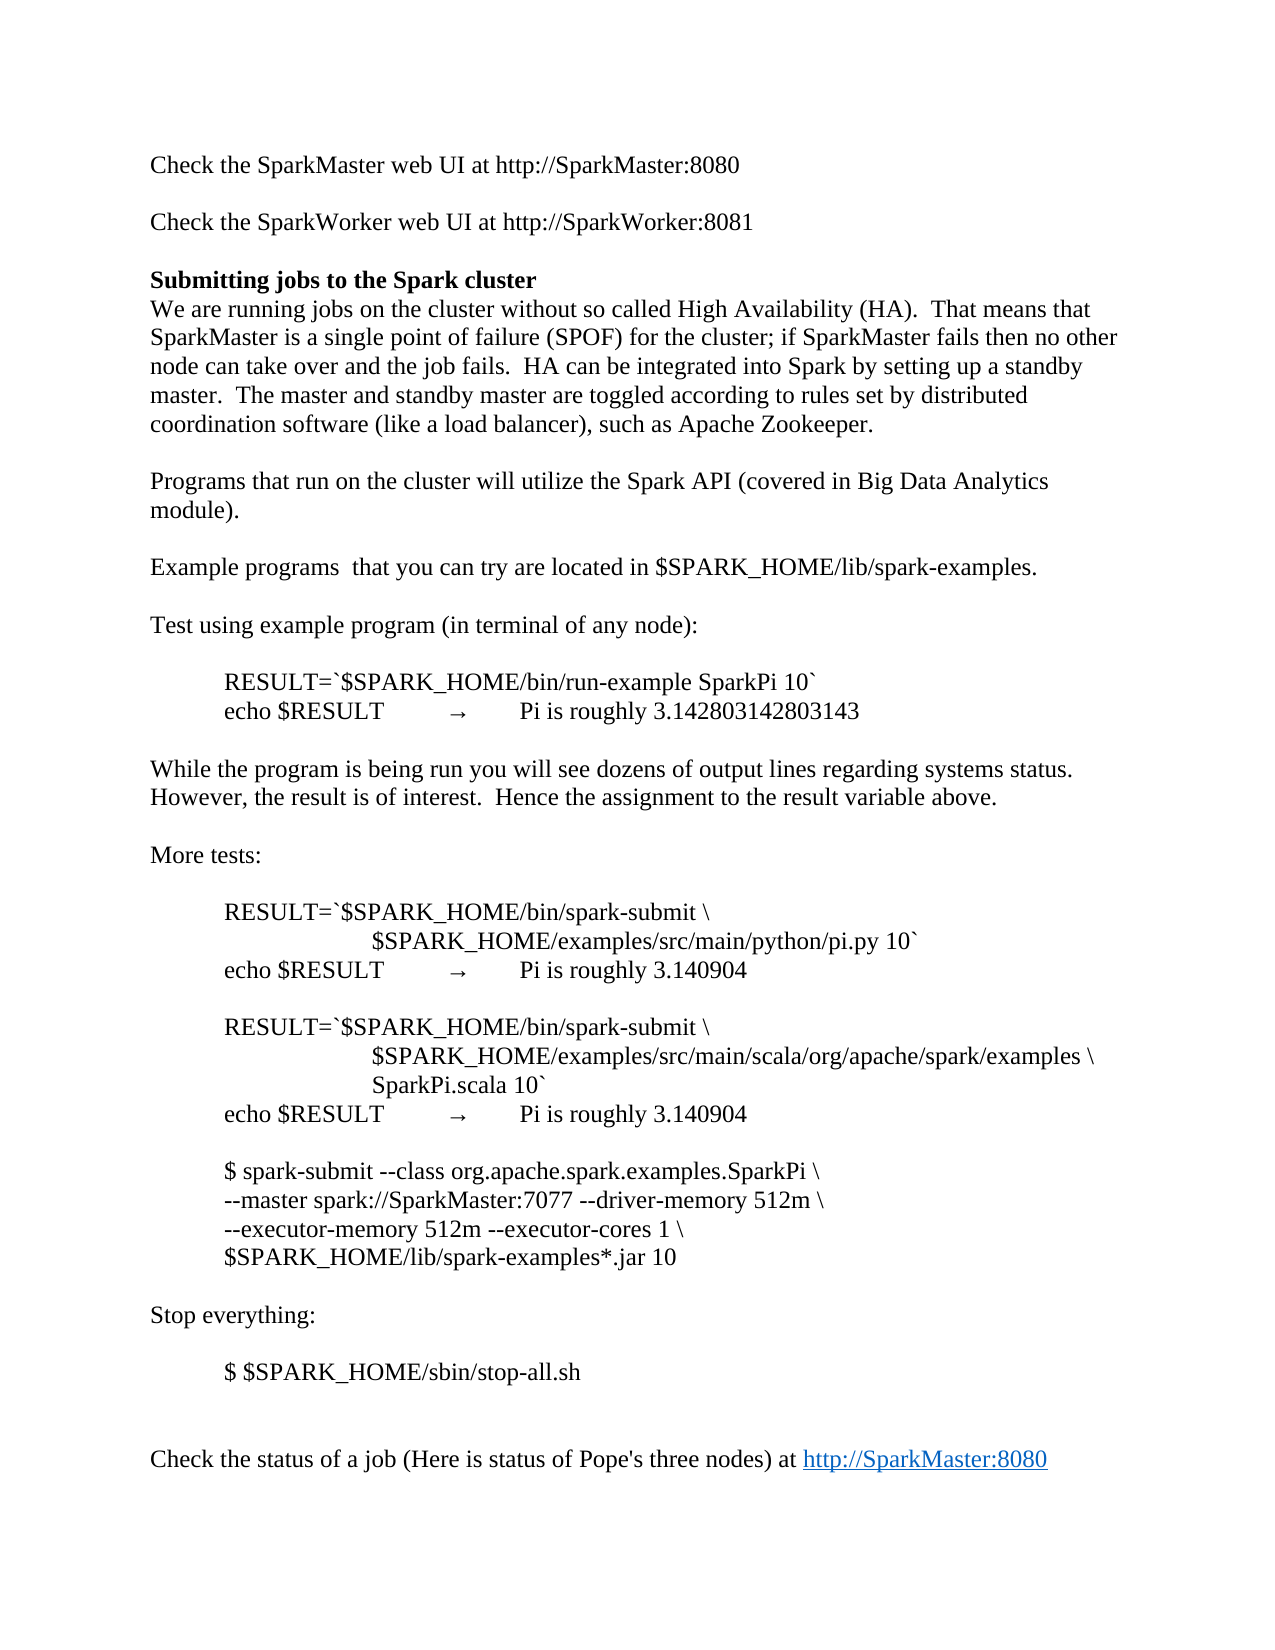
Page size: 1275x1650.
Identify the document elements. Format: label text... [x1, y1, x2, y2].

text echo $RESULT → Pi is roughly 3.142803142803143 [150, 696, 1125, 725]
text Check the status of a job (Here is status of Pope's three nodes) at http://SparkMaster:8080 [150, 1444, 1125, 1472]
text $SPARK_HOME/examples/src/main/scala/org/apache/spark/examples \ [150, 1041, 1125, 1070]
text RESULT=`$SPARK_HOME/bin/spark-submit \ [150, 897, 1125, 926]
text echo $RESULT → Pi is roughly 3.140904 [150, 955, 1125, 984]
text RESULT=`$SPARK_HOME/bin/run-example SparkPi 10` [150, 667, 1125, 696]
text Stop everything: [150, 1300, 1125, 1329]
text $SPARK_HOME/lib/spark-examples*.jar 10 [150, 1242, 1125, 1271]
text We are running jobs on the cluster without so called High Availability (HA). That means that SparkMaster is a single point of failure (SPOF) for the cluster; if SparkMaster fails then no other node can take over and the job fails. HA can be integrated into Spark by setting up a standby master. The master and standby master are toggled according to rules set by distributed coordination software (like a load balancer), such as Apache Zookeeper. [150, 294, 1125, 437]
text SparkPi.scala 10` [150, 1070, 1125, 1099]
text --executor-memory 512m --executor-cores 1 \ [150, 1214, 1125, 1242]
text While the program is being run you will see dozens of output lines regarding systems status. However, the result is of interest. Hence the assignment to the result variable above. [150, 754, 1125, 811]
text --master spark://SparkMaster:7077 --driver-memory 512m \ [150, 1185, 1125, 1214]
text $SPARK_HOME/examples/src/main/python/pi.py 10` [150, 926, 1125, 955]
text Test using example program (in terminal of any node): [150, 610, 1125, 639]
text echo $RESULT → Pi is roughly 3.140904 [150, 1099, 1125, 1127]
text RESULT=`$SPARK_HOME/bin/spark-submit \ [150, 1012, 1125, 1041]
text $ $SPARK_HOME/sbin/stop-all.sh [150, 1357, 1125, 1386]
text Example programs that you can try are located in $SPARK_HOME/lib/spark-examples. [150, 552, 1125, 581]
text Check the SparkWorker web UI at http://SparkWorker:8081 [150, 207, 1125, 236]
text $ spark-submit --class org.apache.spark.examples.SparkPi \ [150, 1156, 1125, 1185]
text More tests: [150, 840, 1125, 869]
text Check the SparkMaster web UI at http://SparkMaster:8080 [150, 150, 1125, 179]
text Submitting jobs to the Spark cluster [150, 265, 1125, 294]
text Programs that run on the cluster will utilize the Spark API (covered in Big Data Analytics module). [150, 466, 1125, 524]
